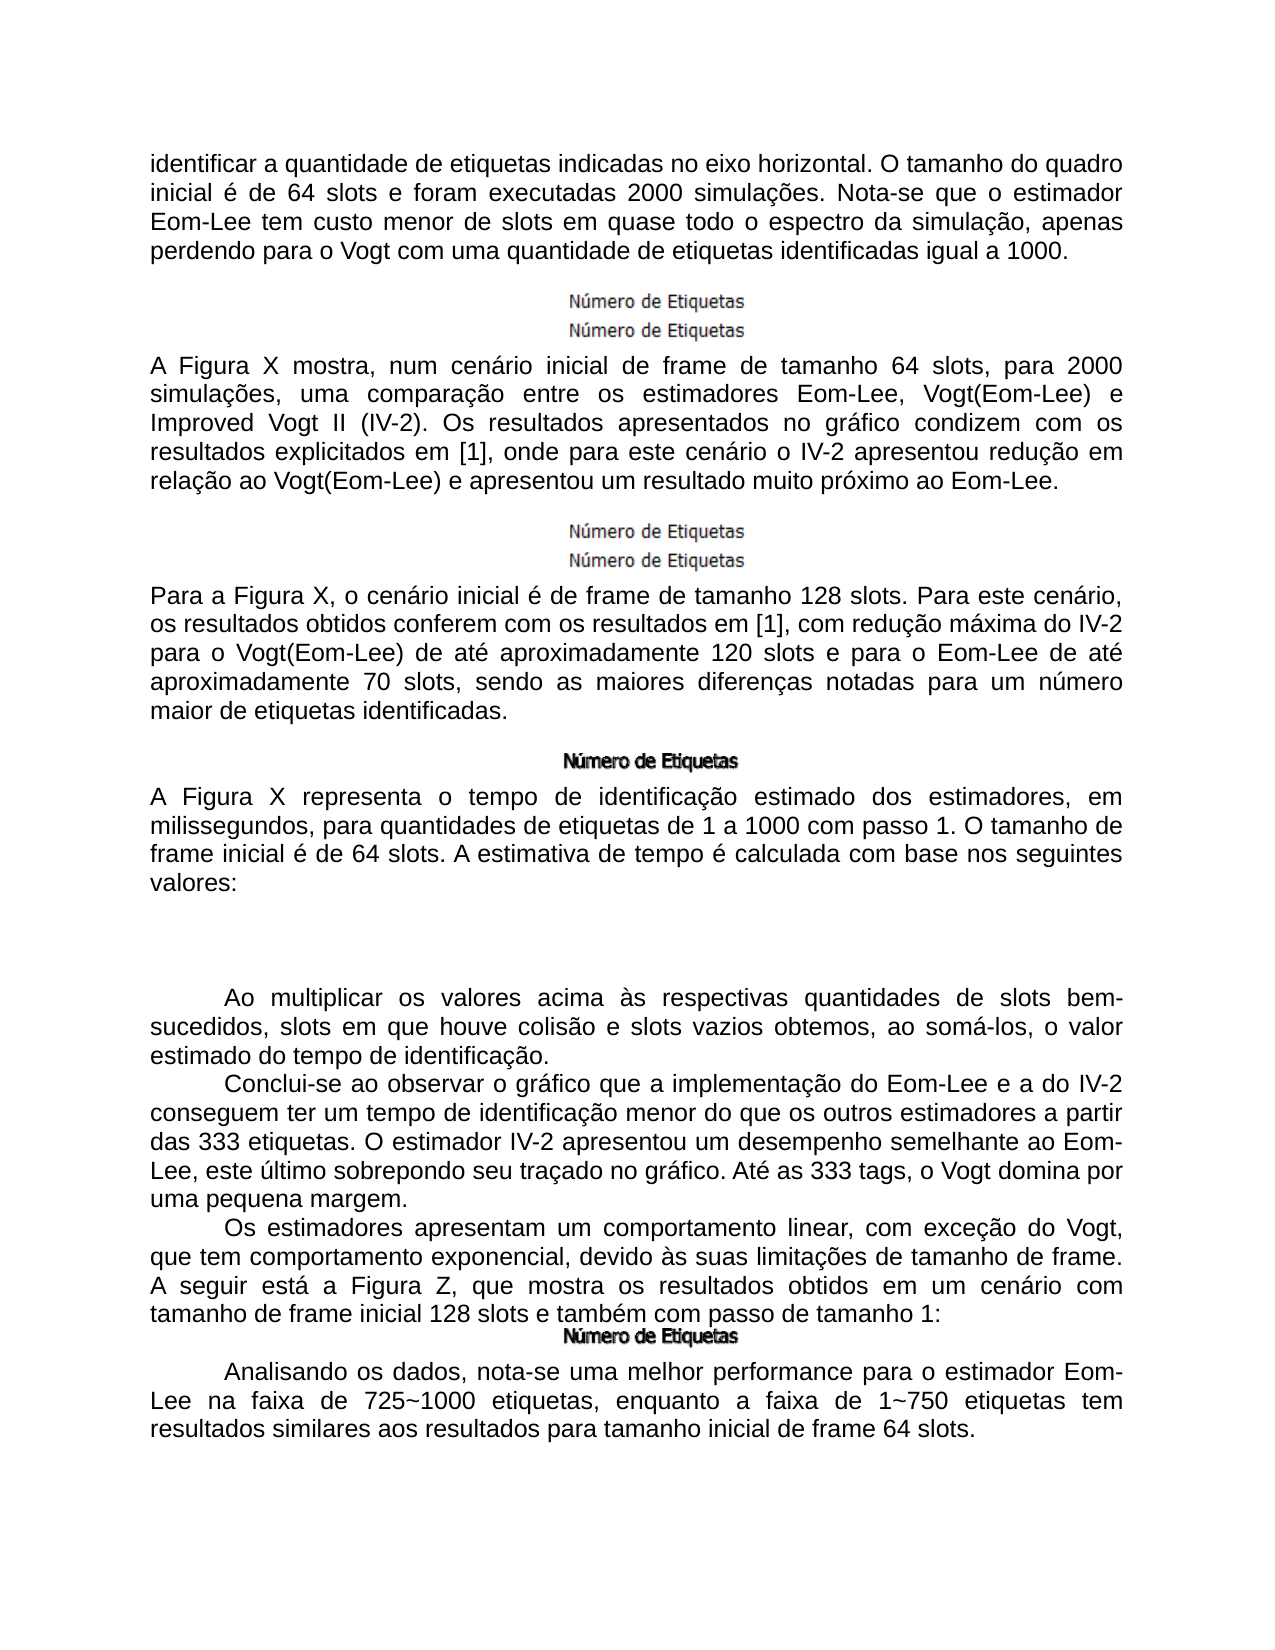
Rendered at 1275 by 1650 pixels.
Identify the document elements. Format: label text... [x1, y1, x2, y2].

text Para a Figura X, o cenário inicial é de frame de tamanho 128 slots. Para este cenário, os resultados obtidos conferem com os resultados em [1], com redução máxima do IV-2 para o Vogt(Eom-Lee) de até aproximadamente 120 slots e para o Eom-Lee de até aproximadamente 70 slots, sendo as maiores diferenças notadas para um número maior de etiquetas identificadas. [150, 581, 1125, 725]
text Os estimadores apresentam um comportamento linear, com exceção do Vogt, que tem comportamento exponencial, devido às suas limitações de tamanho de frame. A seguir está a Figura Z, que mostra os resultados obtidos em um cenário com tamanho de frame inicial 128 slots e também com passo de tamanho 1: [150, 1214, 1125, 1329]
text A Figura X mostra, num cenário inicial de frame de tamanho 64 slots, para 2000 simulações, uma comparação entre os estimadores Eom-Lee, Vogt(Eom-Lee) e Improved Vogt II (IV-2). Os resultados apresentados no gráfico condizem com os resultados explicitados em [1], onde para este cenário o IV-2 apresentou redução em relação ao Vogt(Eom-Lee) e apresentou um resultado muito próximo ao Eom-Lee. [150, 351, 1125, 495]
text A Figura X representa o tempo de identificação estimado dos estimadores, em milissegundos, para quantidades de etiquetas de 1 a 1000 com passo 1. O tamanho de frame inicial é de 64 slots. A estimativa de tempo é calculada com base nos seguintes valores: [150, 782, 1125, 897]
text Ao multiplicar os valores acima às respectivas quantidades de slots bem-sucedidos, slots em que houve colisão e slots vazios obtemos, ao somá-los, o valor estimado do tempo de identificação. [150, 984, 1125, 1070]
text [150, 150, 1125, 265]
text Analisando os dados, nota-se uma melhor performance para o estimador Eom-Lee na faixa de 725~1000 etiquetas, enquanto a faixa de 1~750 etiquetas tem resultados similares aos resultados para tamanho inicial de frame 64 slots. [150, 1357, 1125, 1444]
text Conclui-se ao observar o gráfico que a implementação do Eom-Lee e a do IV-2 conseguem ter um tempo de identificação menor do que os outros estimadores a partir das 333 etiquetas. O estimador IV-2 apresentou um desempenho semelhante ao Eom-Lee, este último sobrepondo seu traçado no gráfico. Até as 333 tags, o Vogt domina por uma pequena margem. [150, 1070, 1125, 1214]
